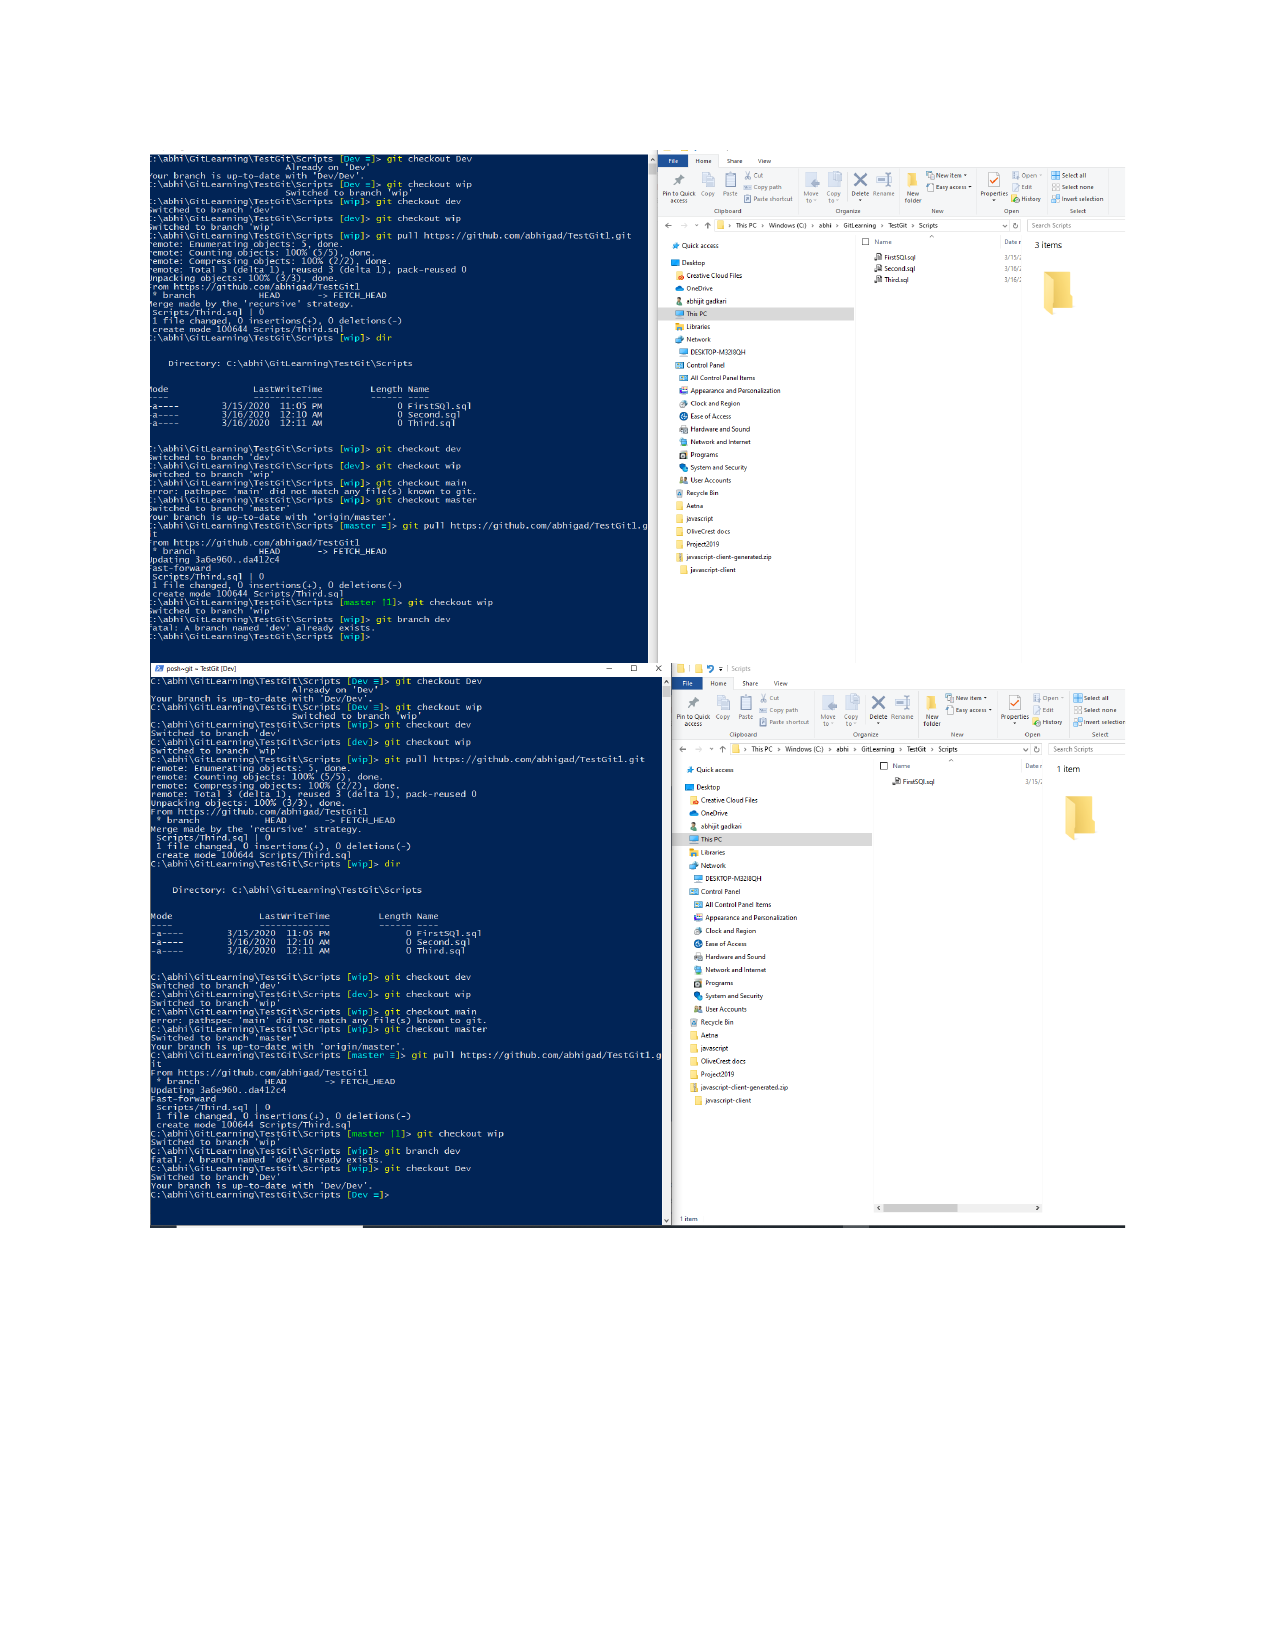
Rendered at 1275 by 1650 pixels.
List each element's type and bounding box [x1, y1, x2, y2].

picture [150, 150, 1125, 1228]
